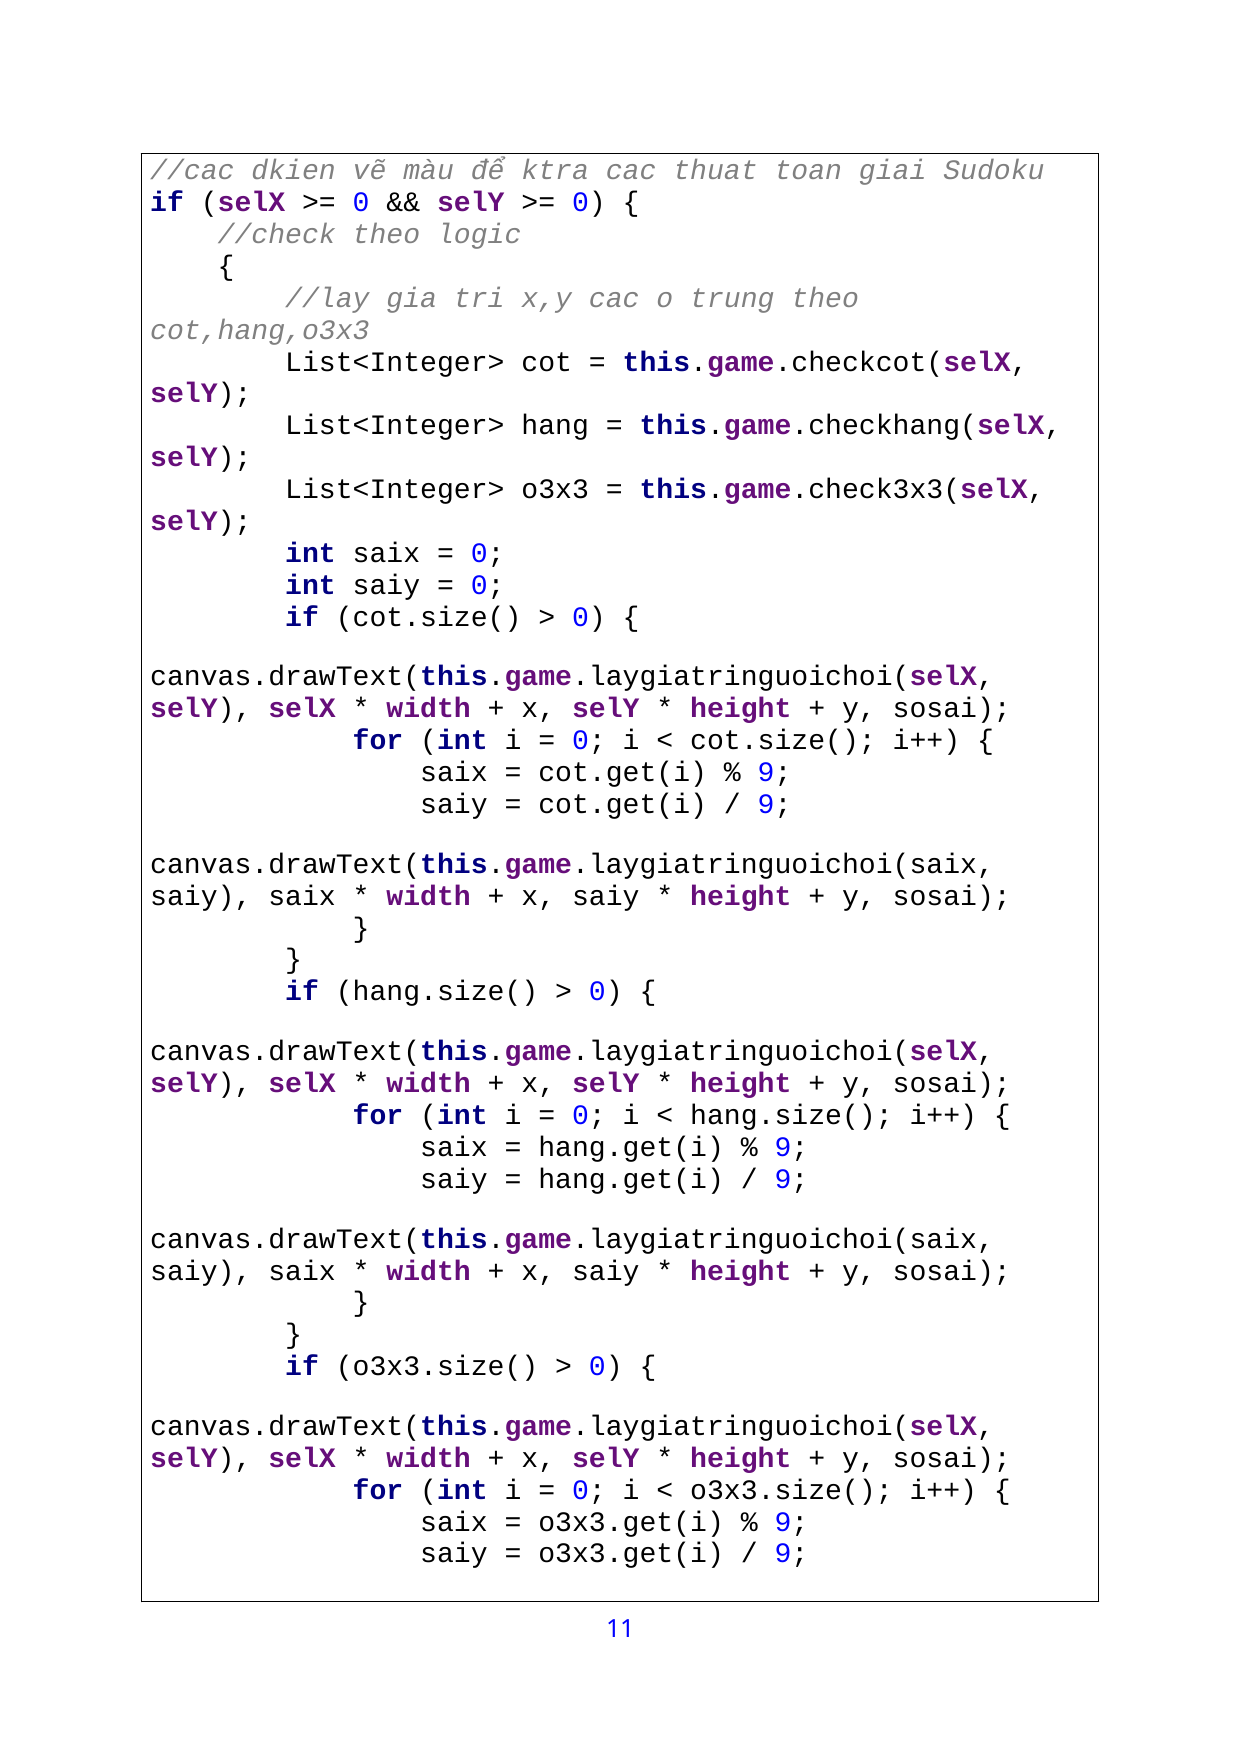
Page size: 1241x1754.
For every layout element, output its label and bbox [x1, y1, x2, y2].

text [142, 154, 1098, 1601]
